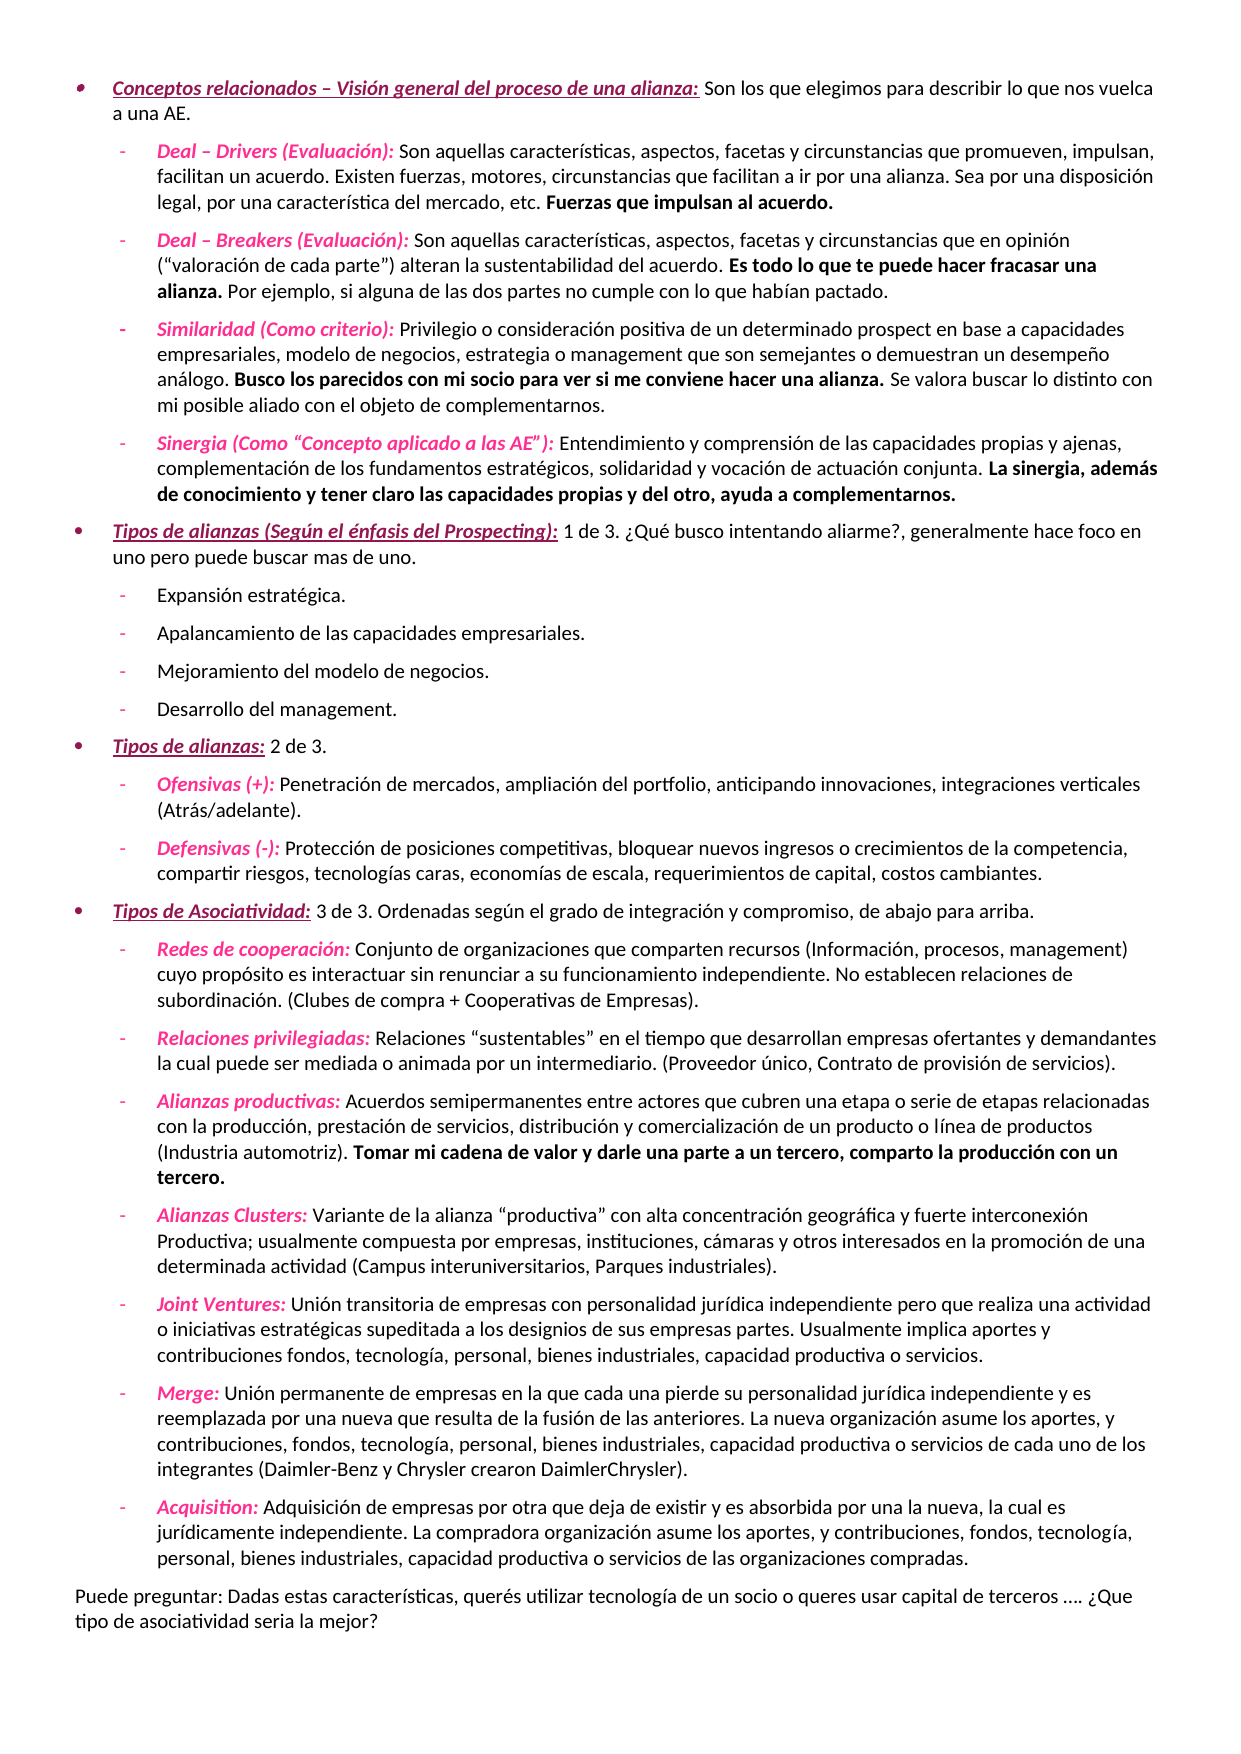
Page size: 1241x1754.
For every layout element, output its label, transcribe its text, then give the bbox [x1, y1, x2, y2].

list Tipos de Asociatividad: 3 de 3. Ordenadas según el grado de integración y compromiso, de abajo para arriba. [75, 898, 1165, 924]
list Similaridad (Como criterio): Privilegio o consideración positiva de un determinado prospect en base a capacidades empresariales, modelo de negocios, estrategia o management que son semejantes o demuestran un desempeño análogo. Busco los parecidos con mi socio para ver si me conviene hacer una alianza. Se valora buscar lo distinto con mi posible aliado con el objeto de complementarnos. [119, 316, 1165, 417]
list Sinergia (Como “Concepto aplicado a las AE”): Entendimiento y comprensión de las capacidades propias y ajenas, complementación de los fundamentos estratégicos, solidaridad y vocación de actuación conjunta. La sinergia, además de conocimiento y tener claro las capacidades propias y del otro, ayuda a complementarnos. [119, 430, 1165, 506]
list Redes de cooperación: Conjunto de organizaciones que comparten recursos (Información, procesos, management) cuyo propósito es interactuar sin renunciar a su funcionamiento independiente. No establecen relaciones de subordinación. (Clubes de compra + Cooperativas de Empresas). [119, 936, 1165, 1012]
list Ofensivas (+): Penetración de mercados, ampliación del portfolio, anticipando innovaciones, integraciones verticales (Atrás/adelante). [119, 772, 1165, 822]
list Deal – Breakers (Evaluación): Son aquellas características, aspectos, facetas y circunstancias que en opinión (“valoración de cada parte”) alteran la sustentabilidad del acuerdo. Es todo lo que te puede hacer fracasar una alianza. Por ejemplo, si alguna de las dos partes no cumple con lo que habían pactado. [119, 227, 1165, 303]
text Puede preguntar: Dadas estas características, querés utilizar tecnología de un socio o queres usar capital de terceros …. ¿Que tipo de asociatividad seria la mejor? [75, 1583, 1165, 1634]
list Acquisition: Adquisición de empresas por otra que deja de existir y es absorbida por una la nueva, la cual es jurídicamente independiente. La compradora organización asume los aportes, y contribuciones, fondos, tecnología, personal, bienes industriales, capacidad productiva o servicios de las organizaciones compradas. [119, 1494, 1165, 1570]
list Relaciones privilegiadas: Relaciones “sustentables” en el tiempo que desarrollan empresas ofertantes y demandantes la cual puede ser mediada o animada por un intermediario. (Proveedor único, Contrato de provisión de servicios). [119, 1025, 1165, 1076]
list Mejoramiento del modelo de negocios. [119, 658, 1165, 683]
list Alianzas productivas: Acuerdos semipermanentes entre actores que cubren una etapa o serie de etapas relacionadas con la producción, prestación de servicios, distribución y comercialización de un producto o línea de productos (Industria automotriz). Tomar mi cadena de valor y darle una parte a un tercero, comparto la producción con un tercero. [119, 1088, 1165, 1190]
list Deal – Drivers (Evaluación): Son aquellas características, aspectos, facetas y circunstancias que promueven, impulsan, facilitan un acuerdo. Existen fuerzas, motores, circunstancias que facilitan a ir por una alianza. Sea por una disposición legal, por una característica del mercado, etc. Fuerzas que impulsan al acuerdo. [119, 138, 1165, 214]
list Tipos de alianzas: 2 de 3. [75, 734, 1165, 759]
list Defensivas (-): Protección de posiciones competitivas, bloquear nuevos ingresos o crecimientos de la competencia, compartir riesgos, tecnologías caras, economías de escala, requerimientos de capital, costos cambiantes. [119, 835, 1165, 886]
list Tipos de alianzas (Según el énfasis del Prospecting): 1 de 3. ¿Qué busco intentando aliarme?, generalmente hace foco en uno pero puede buscar mas de uno. [75, 519, 1165, 569]
list Joint Ventures: Unión transitoria de empresas con personalidad jurídica independiente pero que realiza una actividad o iniciativas estratégicas supeditada a los designios de sus empresas partes. Usualmente implica aportes y contribuciones fondos, tecnología, personal, bienes industriales, capacidad productiva o servicios. [119, 1291, 1165, 1367]
list Merge: Unión permanente de empresas en la que cada una pierde su personalidad jurídica independiente y es reemplazada por una nueva que resulta de la fusión de las anteriores. La nueva organización asume los aportes, y contribuciones, fondos, tecnología, personal, bienes industriales, capacidad productiva o servicios de cada uno de los integrantes (Daimler-Benz y Chrysler crearon DaimlerChrysler). [119, 1380, 1165, 1482]
list Expansión estratégica. [119, 582, 1165, 607]
list Apalancamiento de las capacidades empresariales. [119, 620, 1165, 645]
list Desarrollo del management. [119, 696, 1165, 721]
list Conceptos relacionados – Visión general del proceso de una alianza: Son los que elegimos para describir lo que nos vuelca a una AE. [75, 75, 1165, 126]
list Alianzas Clusters: Variante de la alianza “productiva” con alta concentración geográfica y fuerte interconexión Productiva; usualmente compuesta por empresas, instituciones, cámaras y otros interesados en la promoción de una determinada actividad (Campus interuniversitarios, Parques industriales). [119, 1202, 1165, 1279]
